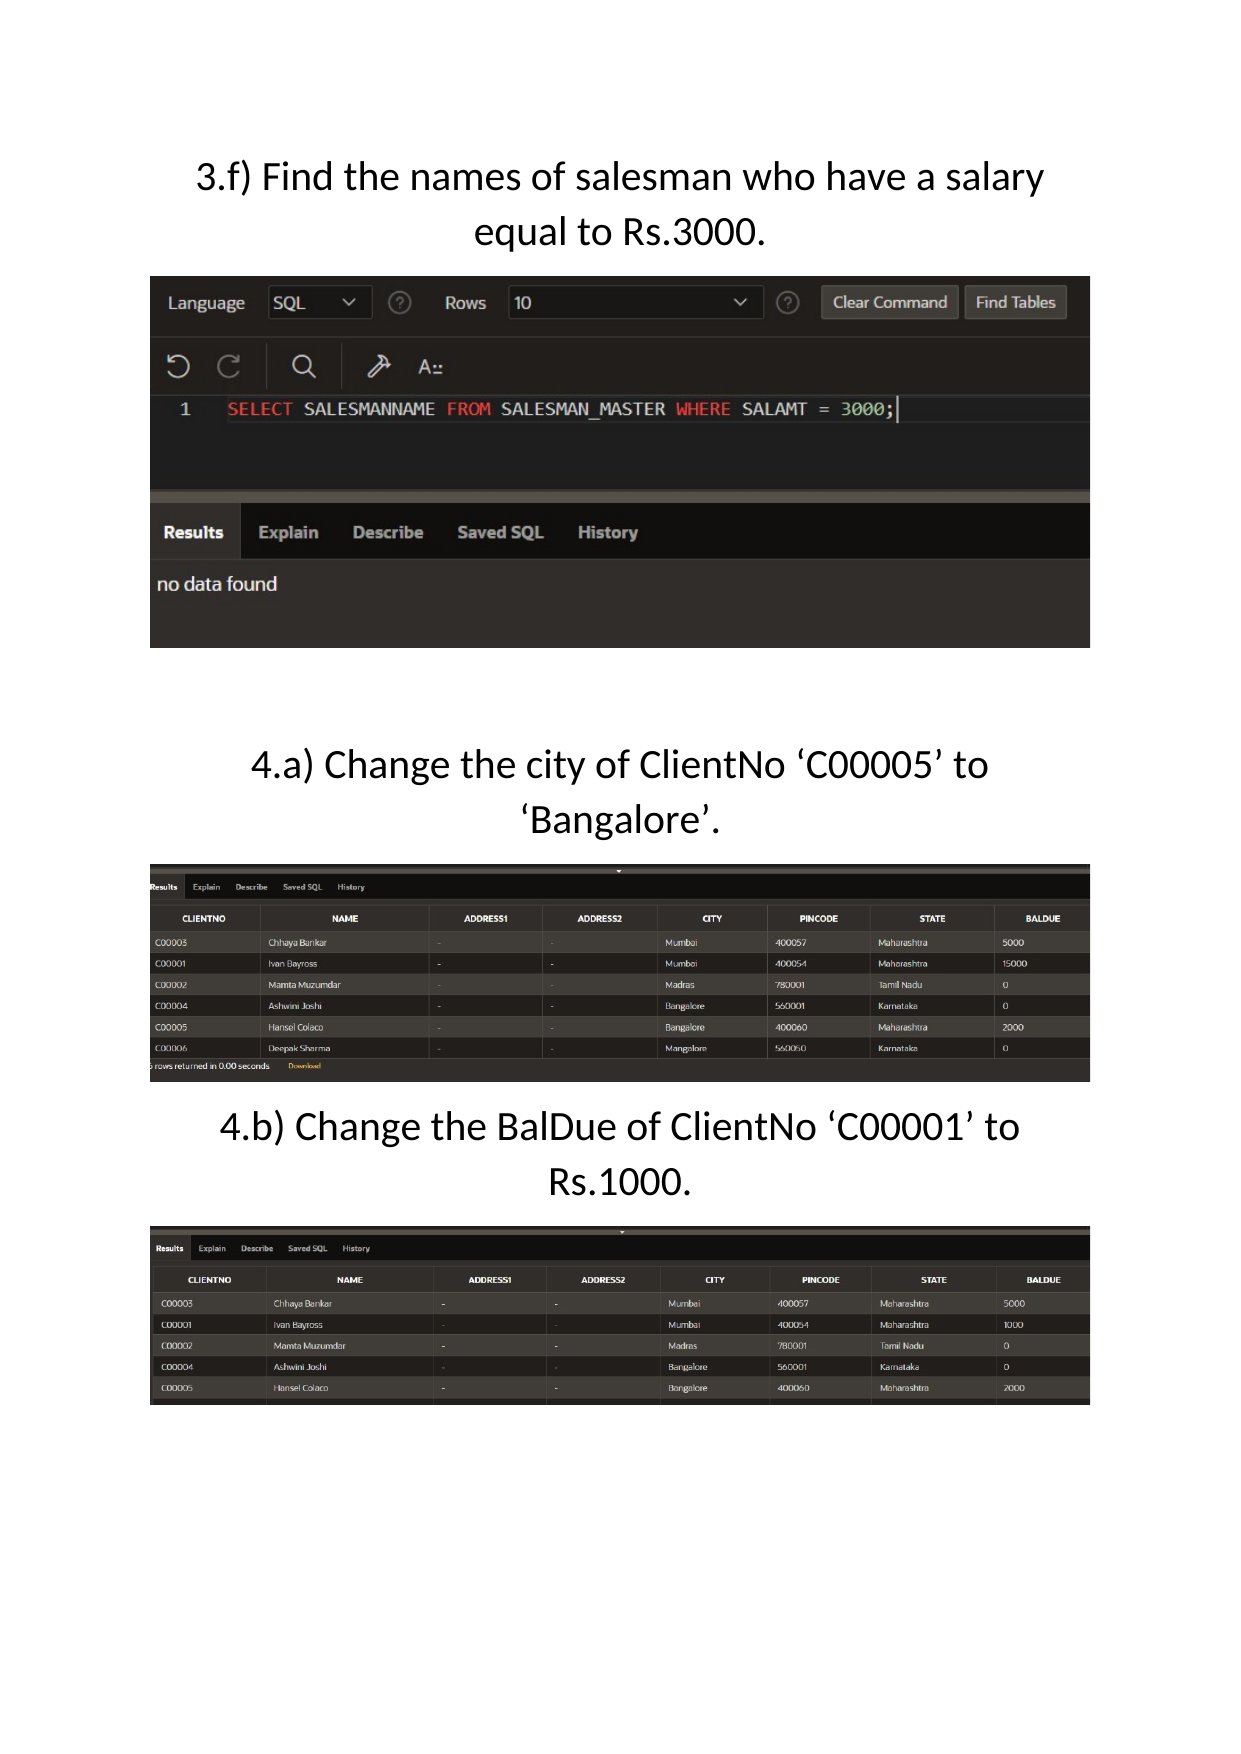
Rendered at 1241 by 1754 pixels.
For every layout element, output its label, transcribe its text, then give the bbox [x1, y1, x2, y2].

picture [150, 1226, 1091, 1405]
picture [150, 864, 1091, 1082]
text 4.b) Change the BalDue of ClientNo ‘C00001’ to Rs.1000. [150, 1100, 1090, 1206]
picture [150, 276, 1091, 648]
text 3.f) Find the names of salesman who have a salary equal to Rs.3000. [150, 150, 1090, 256]
text 4.a) Change the city of ClientNo ‘C00005’ to ‘Bangalore’. [150, 738, 1090, 844]
